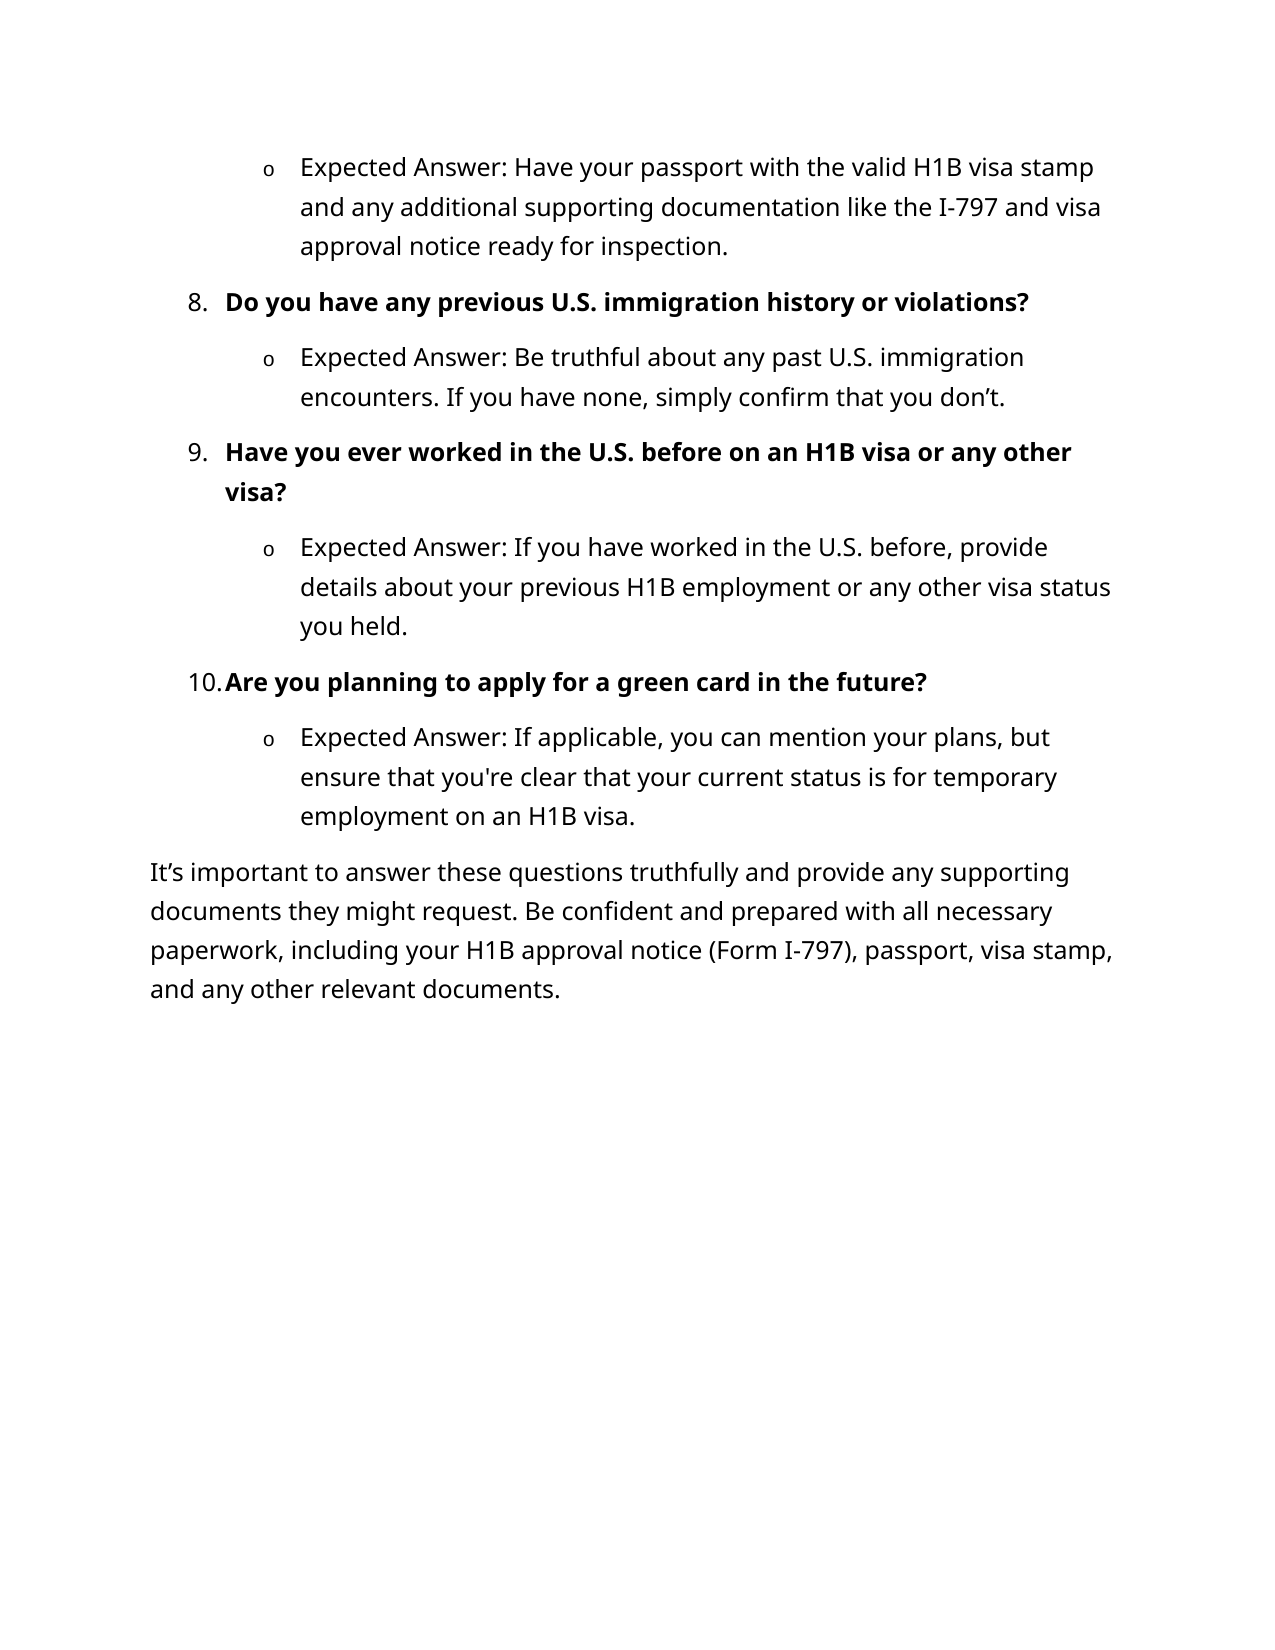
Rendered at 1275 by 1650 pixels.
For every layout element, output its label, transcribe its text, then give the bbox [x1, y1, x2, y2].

list Do you have any previous U.S. immigration history or violations? [187, 284, 1125, 318]
list Have you ever worked in the U.S. before on an H1B visa or any other visa? [187, 435, 1125, 508]
list Are you planning to apply for a green card in the future? [187, 664, 1125, 698]
list Expected Answer: If applicable, you can mention your plans, but ensure that you're clear that your current status is for temporary employment on an H1B visa. [262, 720, 1125, 832]
list Expected Answer: Be truthful about any past U.S. immigration encounters. If you have none, simply confirm that you don’t. [262, 340, 1125, 413]
list Expected Answer: If you have worked in the U.S. before, provide details about your previous H1B employment or any other visa status you held. [262, 530, 1125, 642]
text It’s important to answer these questions truthfully and provide any supporting documents they might request. Be confident and prepared with all necessary paperwork, including your H1B approval notice (Form I-797), passport, visa stamp, and any other relevant documents. [150, 854, 1125, 1006]
list Expected Answer: Have your passport with the valid H1B visa stamp and any additional supporting documentation like the I-797 and visa approval notice ready for inspection. [262, 150, 1125, 262]
